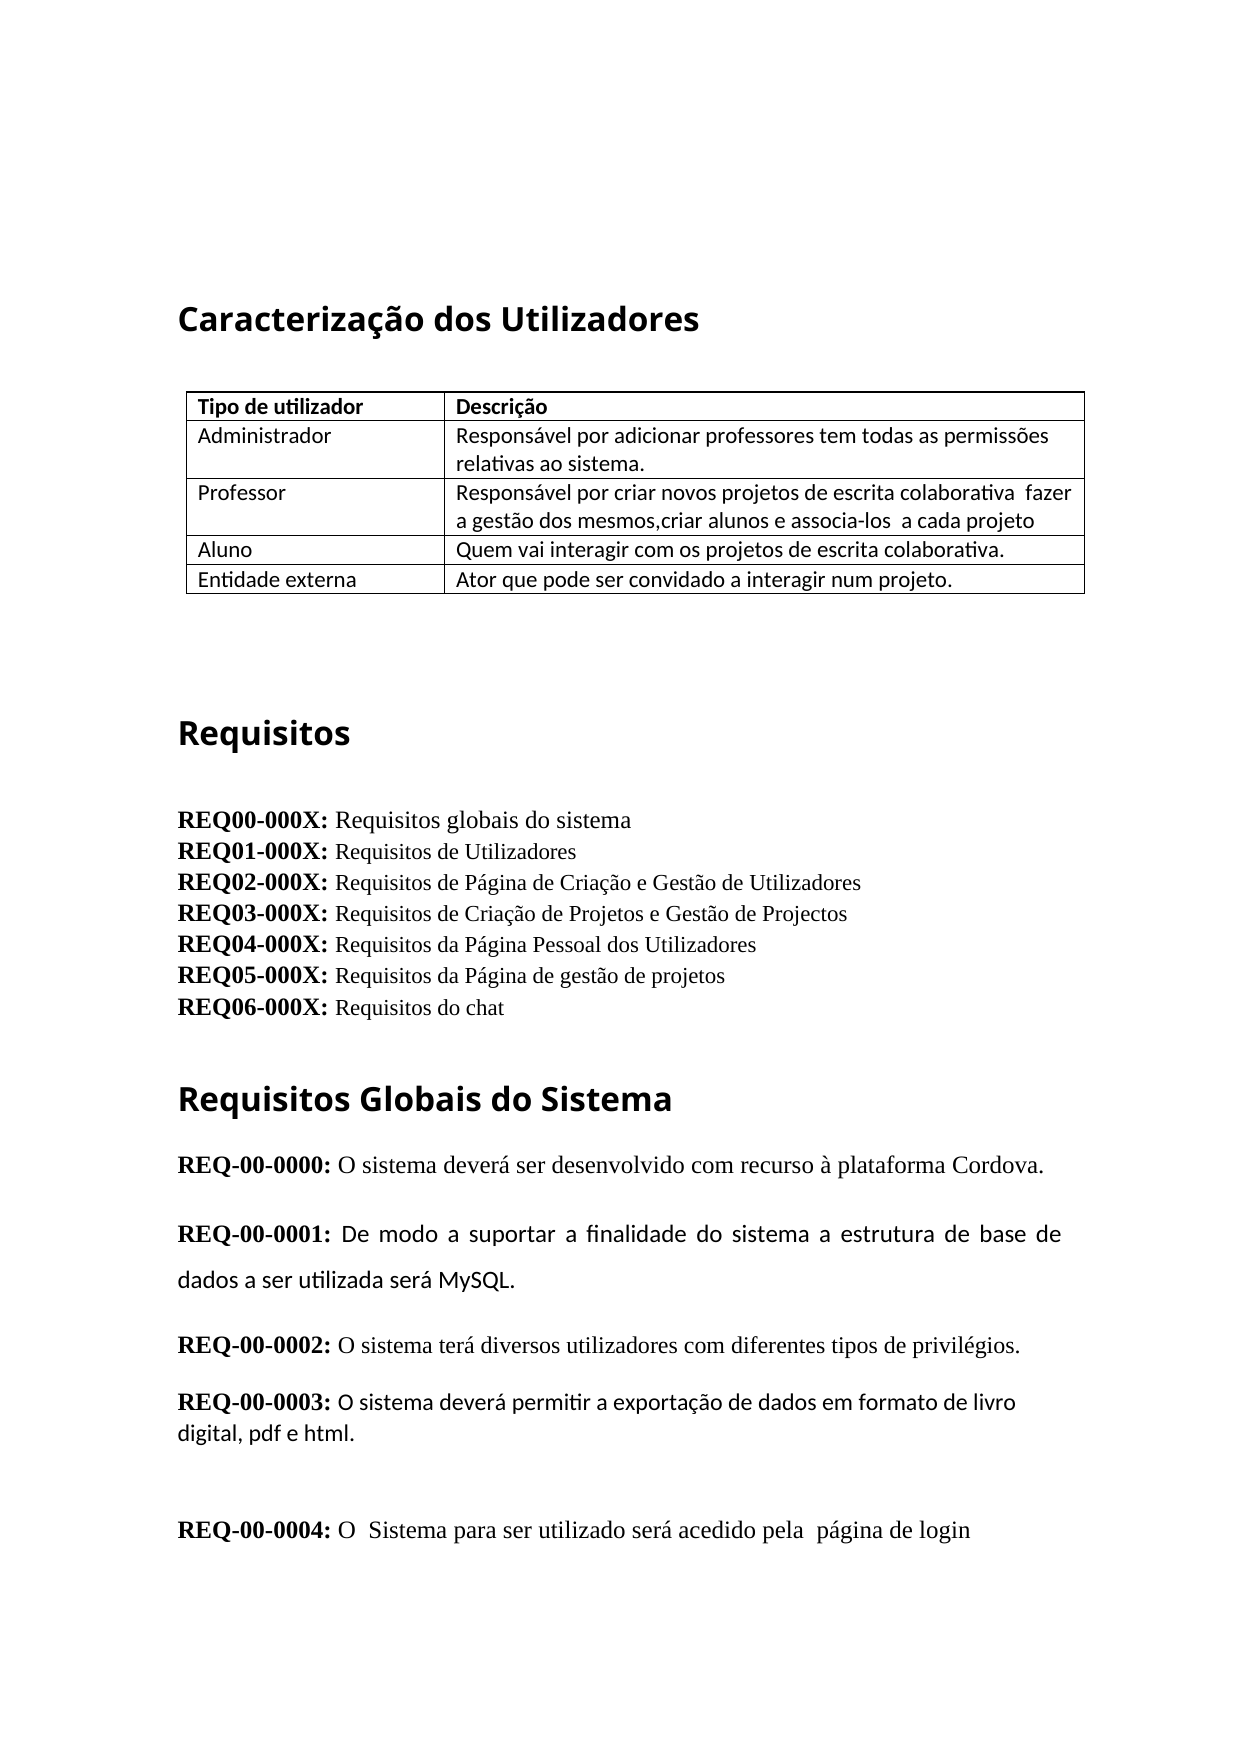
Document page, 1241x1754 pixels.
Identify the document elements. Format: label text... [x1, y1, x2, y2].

text Requisitos [177, 709, 1063, 755]
text REQ04-000X: Requisitos da Página Pessoal dos Utilizadores [177, 929, 1063, 958]
text Caracterização dos Utilizadores [177, 296, 1063, 341]
table_cell Aluno [187, 536, 444, 564]
text REQ-00-0002: O sistema terá diversos utilizadores com diferentes tipos de privilégios. [177, 1331, 1063, 1359]
text REQ-00-0001: De modo a suportar a finalidade do sistema a estrutura de base de dados a ser utilizada será MySQL. [177, 1218, 1063, 1294]
table_cell Administrador [187, 421, 444, 477]
table_header Tipo de utilizador [187, 393, 444, 420]
text Requisitos Globais do Sistema [177, 1076, 1063, 1122]
text REQ-00-0000: O sistema deverá ser desenvolvido com recurso à plataforma Cordova. [177, 1150, 1063, 1179]
table_header Descrição [445, 393, 1084, 420]
table_cell Professor [187, 479, 444, 534]
table_cell Responsável por criar novos projetos de escrita colaborativa fazer a gestão dos mesmos,criar alunos e associa-los a cada projeto [445, 479, 1084, 534]
table_cell Quem vai interagir com os projetos de escrita colaborativa. [445, 536, 1084, 564]
table_cell Responsável por adicionar professores tem todas as permissões relativas ao sistema. [445, 421, 1084, 477]
table_cell Ator que pode ser convidado a interagir num projeto. [445, 565, 1084, 593]
text REQ05-000X: Requisitos da Página de gestão de projetos [177, 961, 1063, 989]
text REQ-00-0003: O sistema deverá permitir a exportação de dados em formato de livro digital, pdf e html. [177, 1387, 1063, 1448]
text REQ06-000X: Requisitos do chat [177, 992, 1063, 1020]
text REQ-00-0004: O Sistema para ser utilizado será acedido pela página de login [177, 1515, 1063, 1544]
text REQ01-000X: Requisitos de Utilizadores [177, 836, 1063, 865]
text REQ00-000X: Requisitos globais do sistema [177, 805, 1063, 834]
table_cell Entidade externa [187, 565, 444, 593]
text REQ02-000X: Requisitos de Página de Criação e Gestão de Utilizadores [177, 867, 1063, 896]
text REQ03-000X: Requisitos de Criação de Projetos e Gestão de Projectos [177, 898, 1063, 927]
